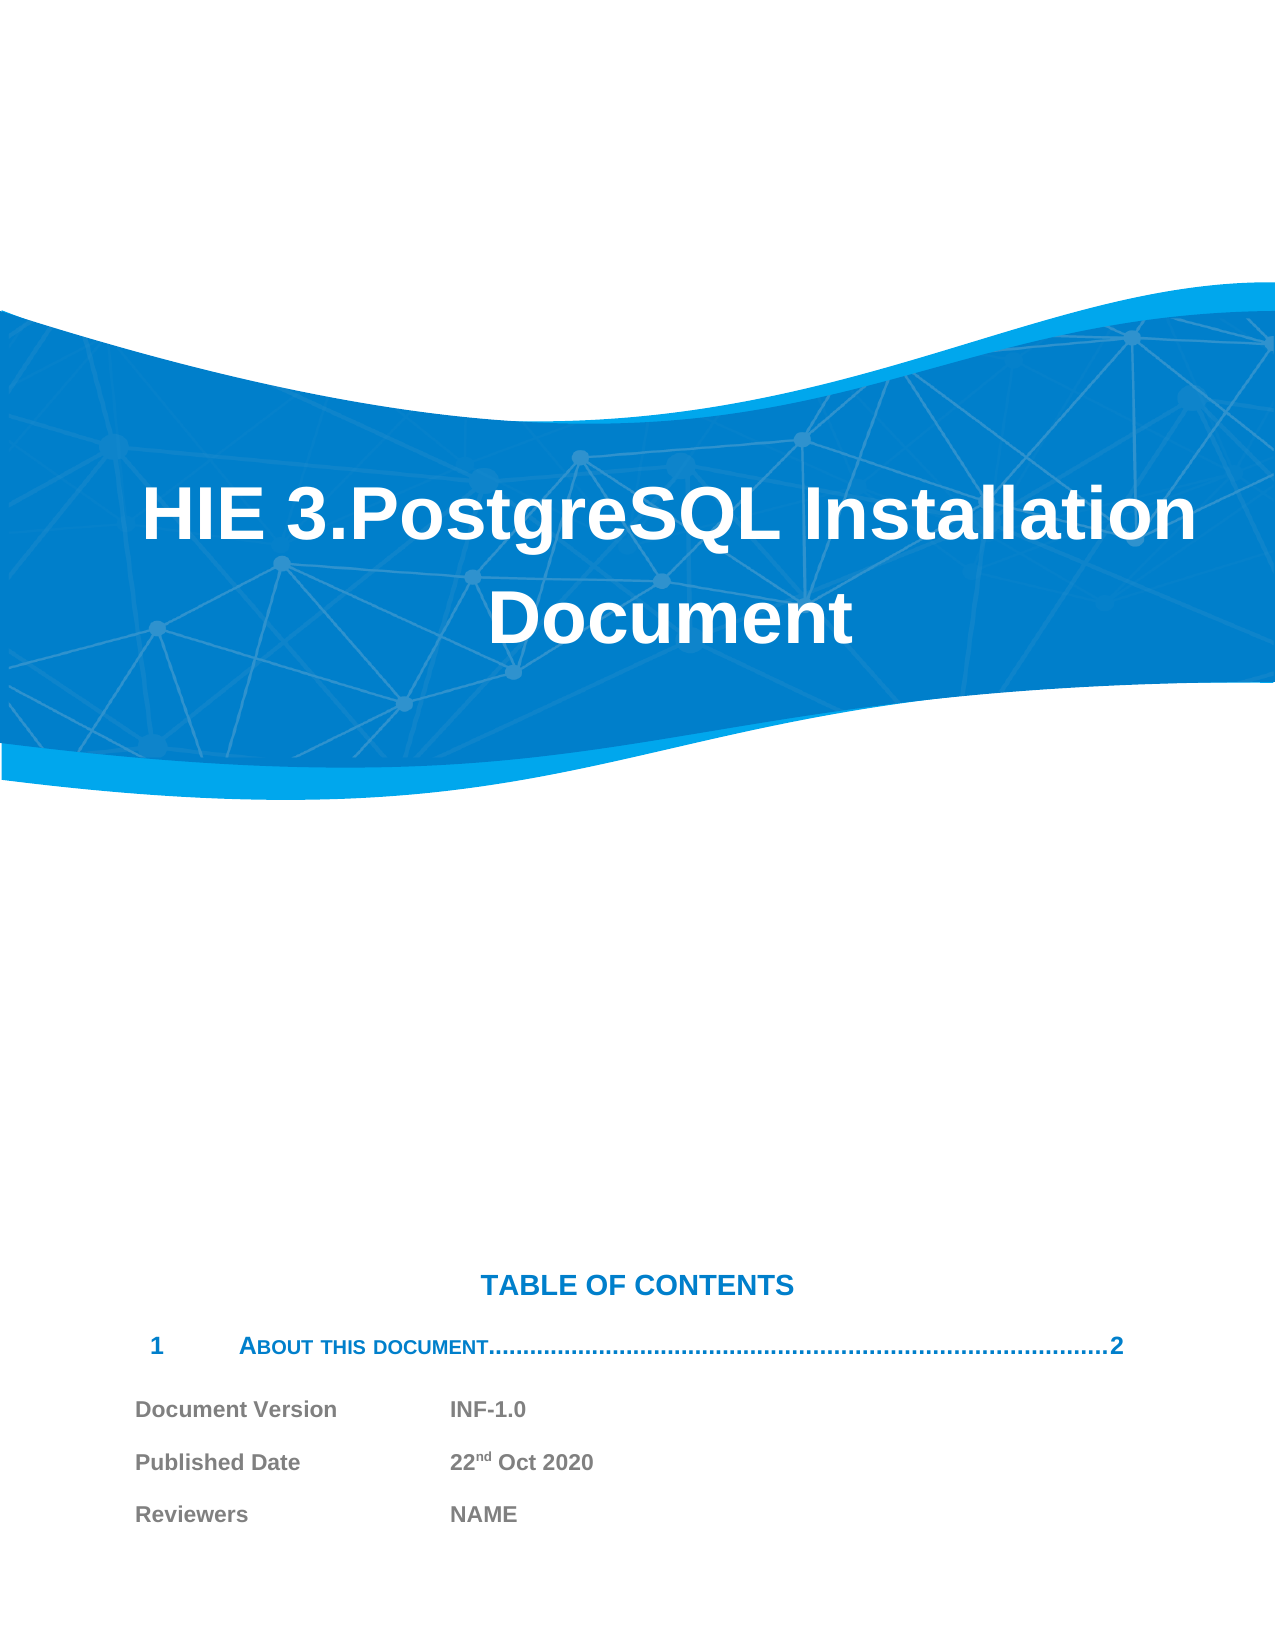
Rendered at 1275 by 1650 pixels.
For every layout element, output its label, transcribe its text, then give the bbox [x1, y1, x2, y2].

text 1 About this document 2 [150, 1331, 1125, 1360]
picture [0, 310, 1275, 766]
subtitle Table of Contents [150, 1268, 1125, 1302]
